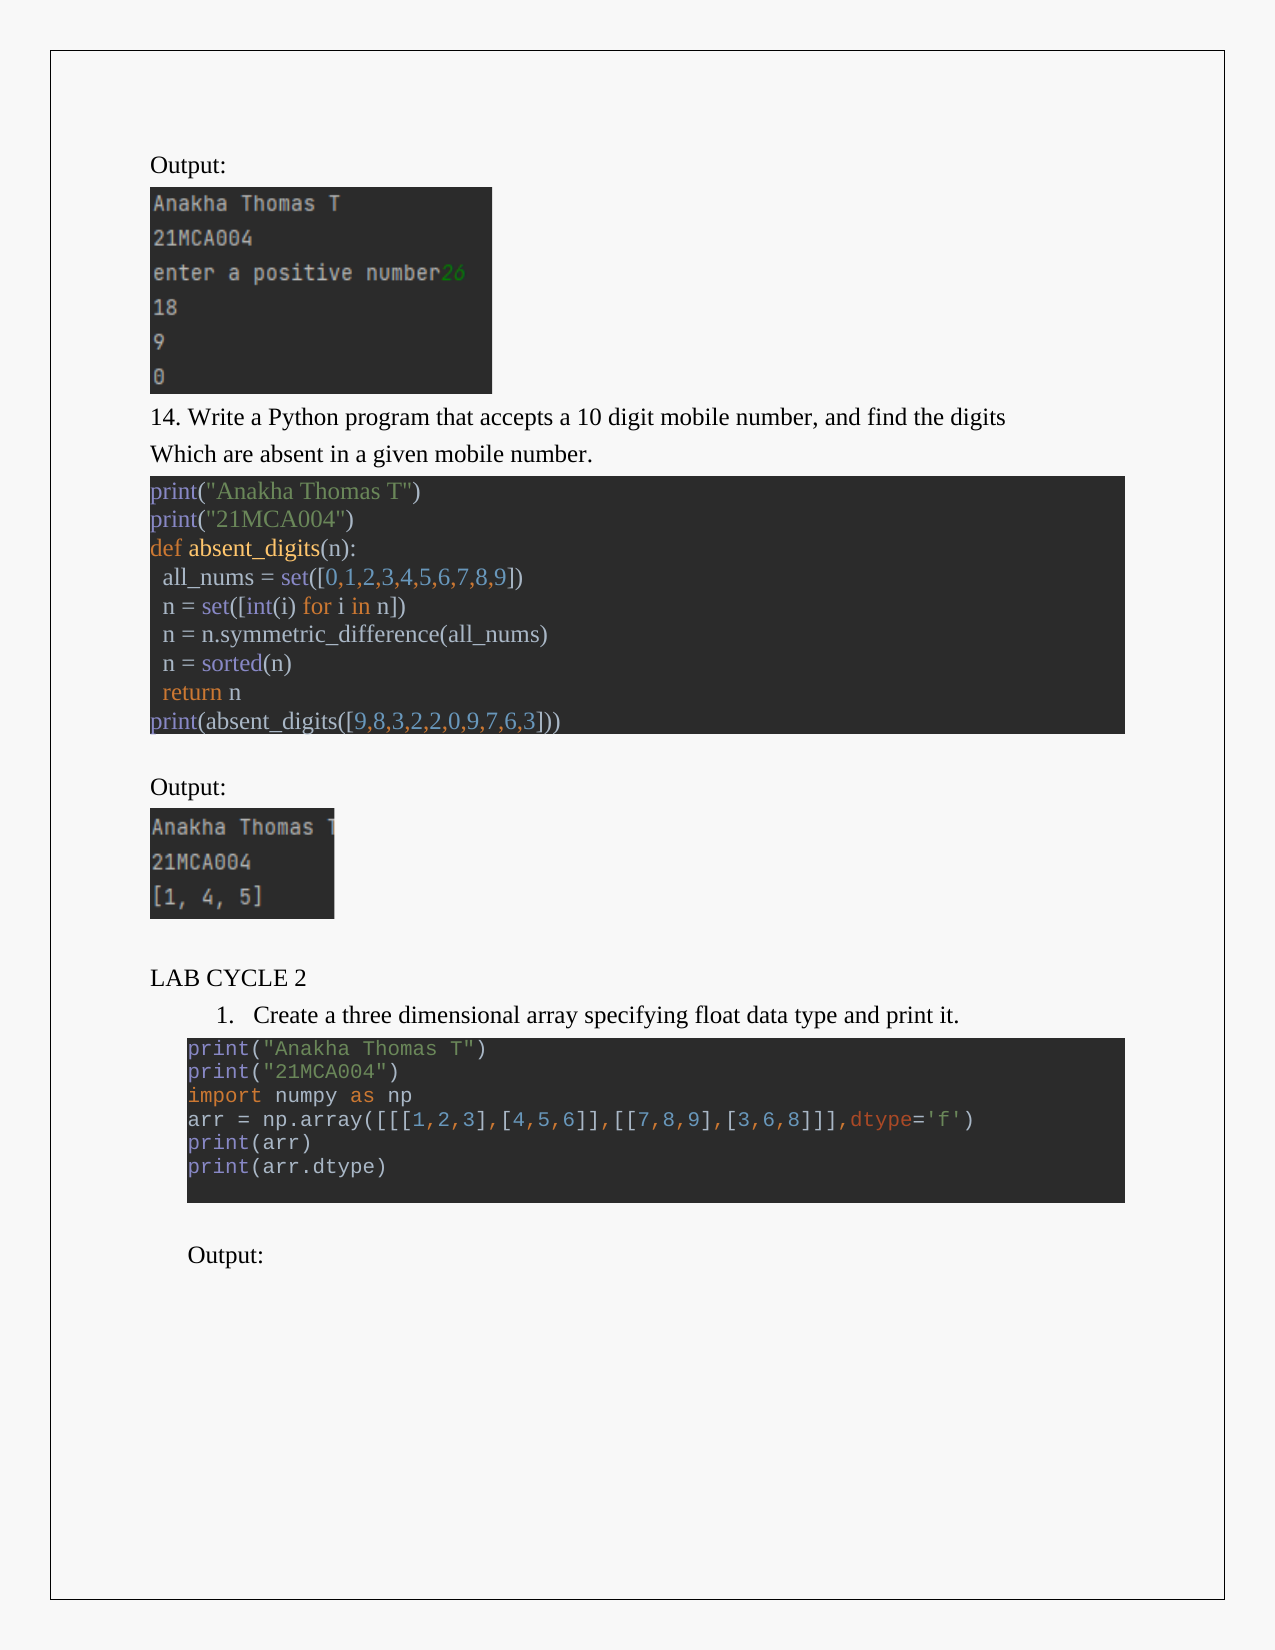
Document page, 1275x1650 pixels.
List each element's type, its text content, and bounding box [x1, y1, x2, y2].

text Output: [150, 772, 1125, 800]
text print("Anakha Thomas T") print("21MCA004") import numpy as np arr = np.array([[[1,2,3],[4,5,6]],[[7,8,9],[3,6,8]]],dtype='f') print(arr) print(arr.dtype) [187, 1038, 1125, 1179]
list Create a three dimensional array specifying float data type and print it. [216, 1001, 1125, 1029]
picture [150, 187, 493, 394]
text 14. Write a Python program that accepts a 10 digit mobile number, and find the digits [150, 402, 1125, 430]
picture [150, 808, 335, 919]
text print("Anakha Thomas T") print("21MCA004") def absent_digits(n): all_nums = set([0,1,2,3,4,5,6,7,8,9]) n = set([int(i) for i in n]) n = n.symmetric_difference(all_nums) n = sorted(n) return n print(absent_digits([9,8,3,2,2,0,9,7,6,3])) [150, 476, 1125, 734]
text Which are absent in a given mobile number. [150, 439, 1125, 467]
text LAB CYCLE 2 [150, 963, 1125, 992]
text Output: [187, 1240, 1125, 1269]
text Output: [150, 150, 1125, 179]
